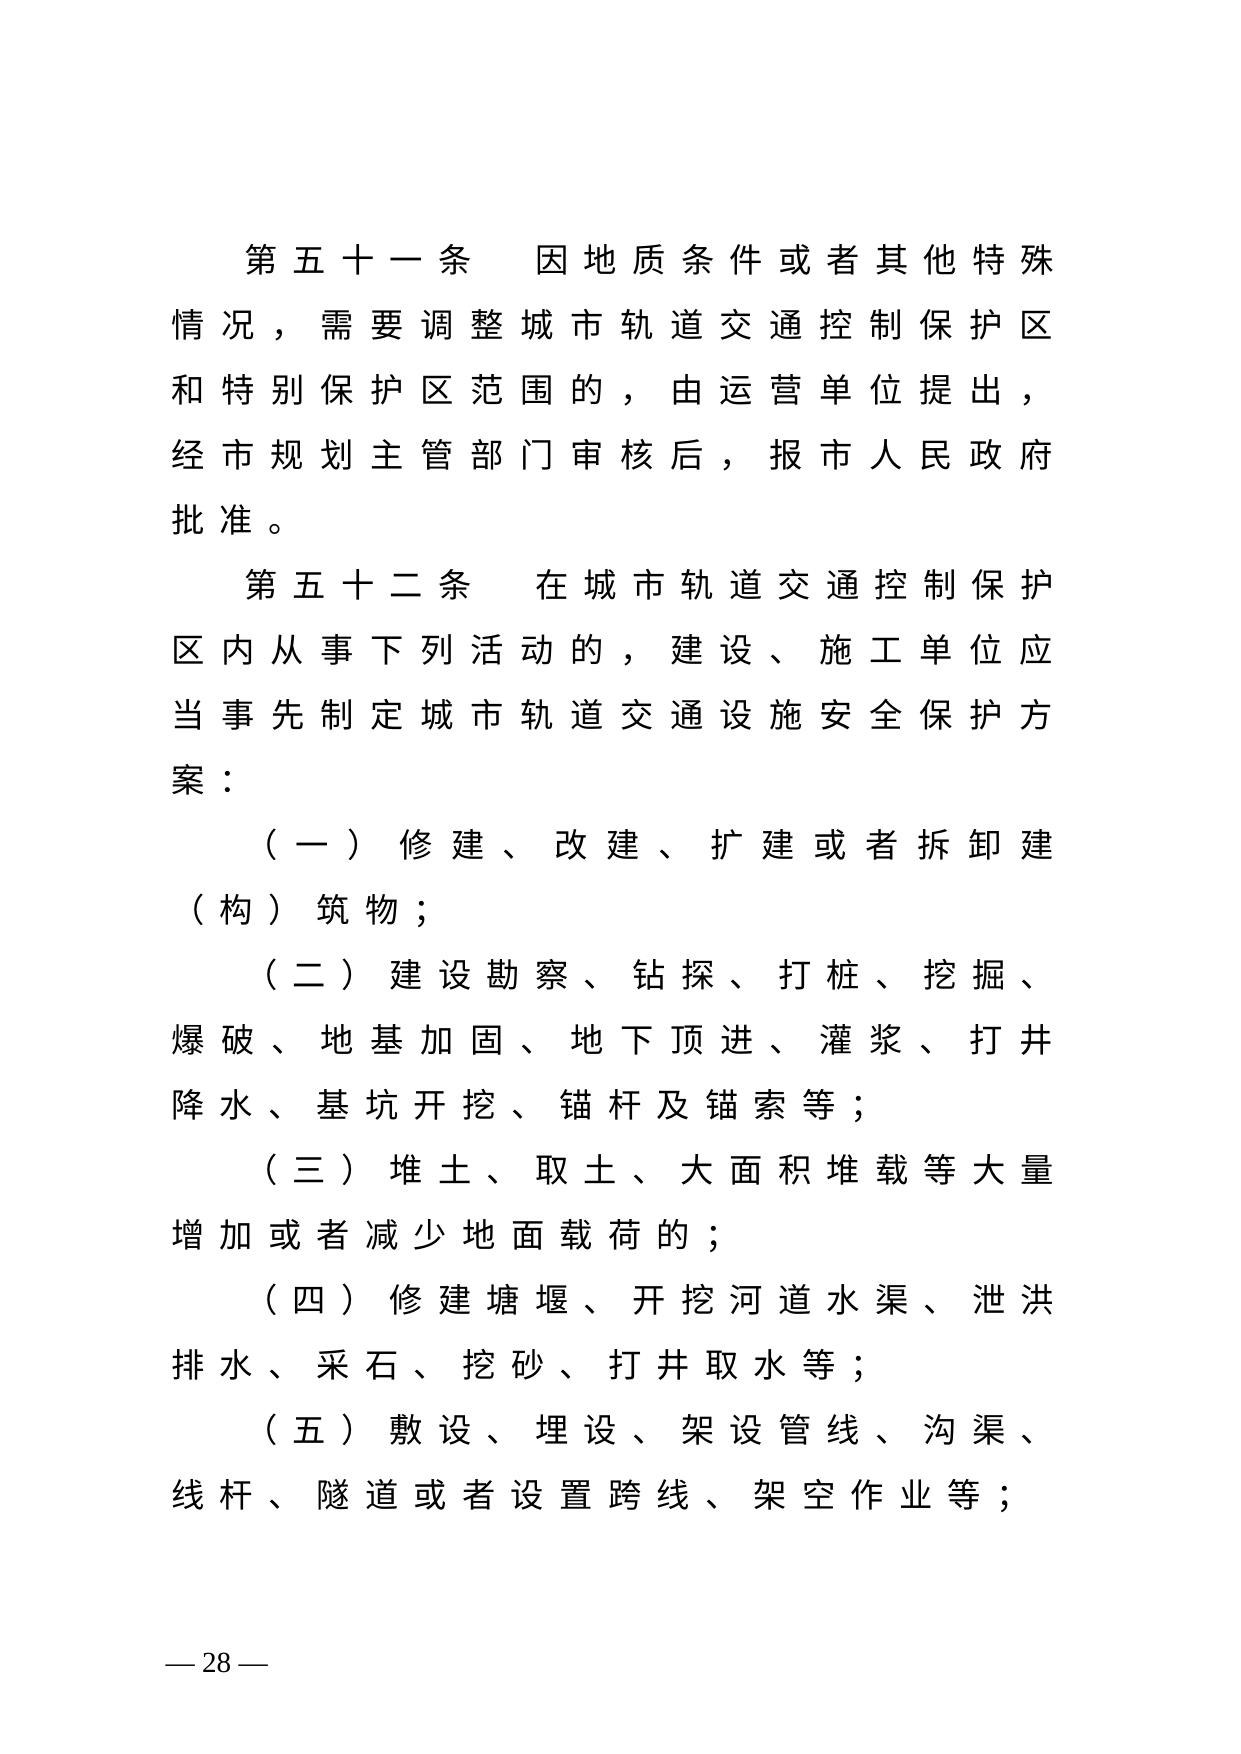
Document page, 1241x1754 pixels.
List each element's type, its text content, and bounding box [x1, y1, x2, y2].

text （五）敷设、埋设、架设管线、沟渠、线杆、隧道或者设置跨线、架空作业等； [171, 1396, 1069, 1526]
text （一）修建、改建、扩建或者拆卸建（构）筑物； [171, 811, 1069, 941]
text （二）建设勘察、钻探、打桩、挖掘、爆破、地基加固、地下顶进、灌浆、打井、降水、基坑开挖、锚杆及锚索等； [171, 941, 1069, 1136]
text （三）堆土、取土、大面积堆载等大量增加或者减少地面载荷的； [171, 1136, 1069, 1266]
text 第五十一条 因地质条件或者其他特殊情况，需要调整城市轨道交通控制保护区和特别保护区范围的，由运营单位提出，经市规划主管部门审核后，报市人民政府批准。 [171, 226, 1069, 551]
text 第五十二条 在城市轨道交通控制保护区内从事下列活动的，建设、施工单位应当事先制定城市轨道交通设施安全保护方案： [171, 551, 1069, 811]
text （四）修建塘堰、开挖河道水渠、泄洪排水、采石、挖砂、打井取水等； [171, 1266, 1069, 1396]
